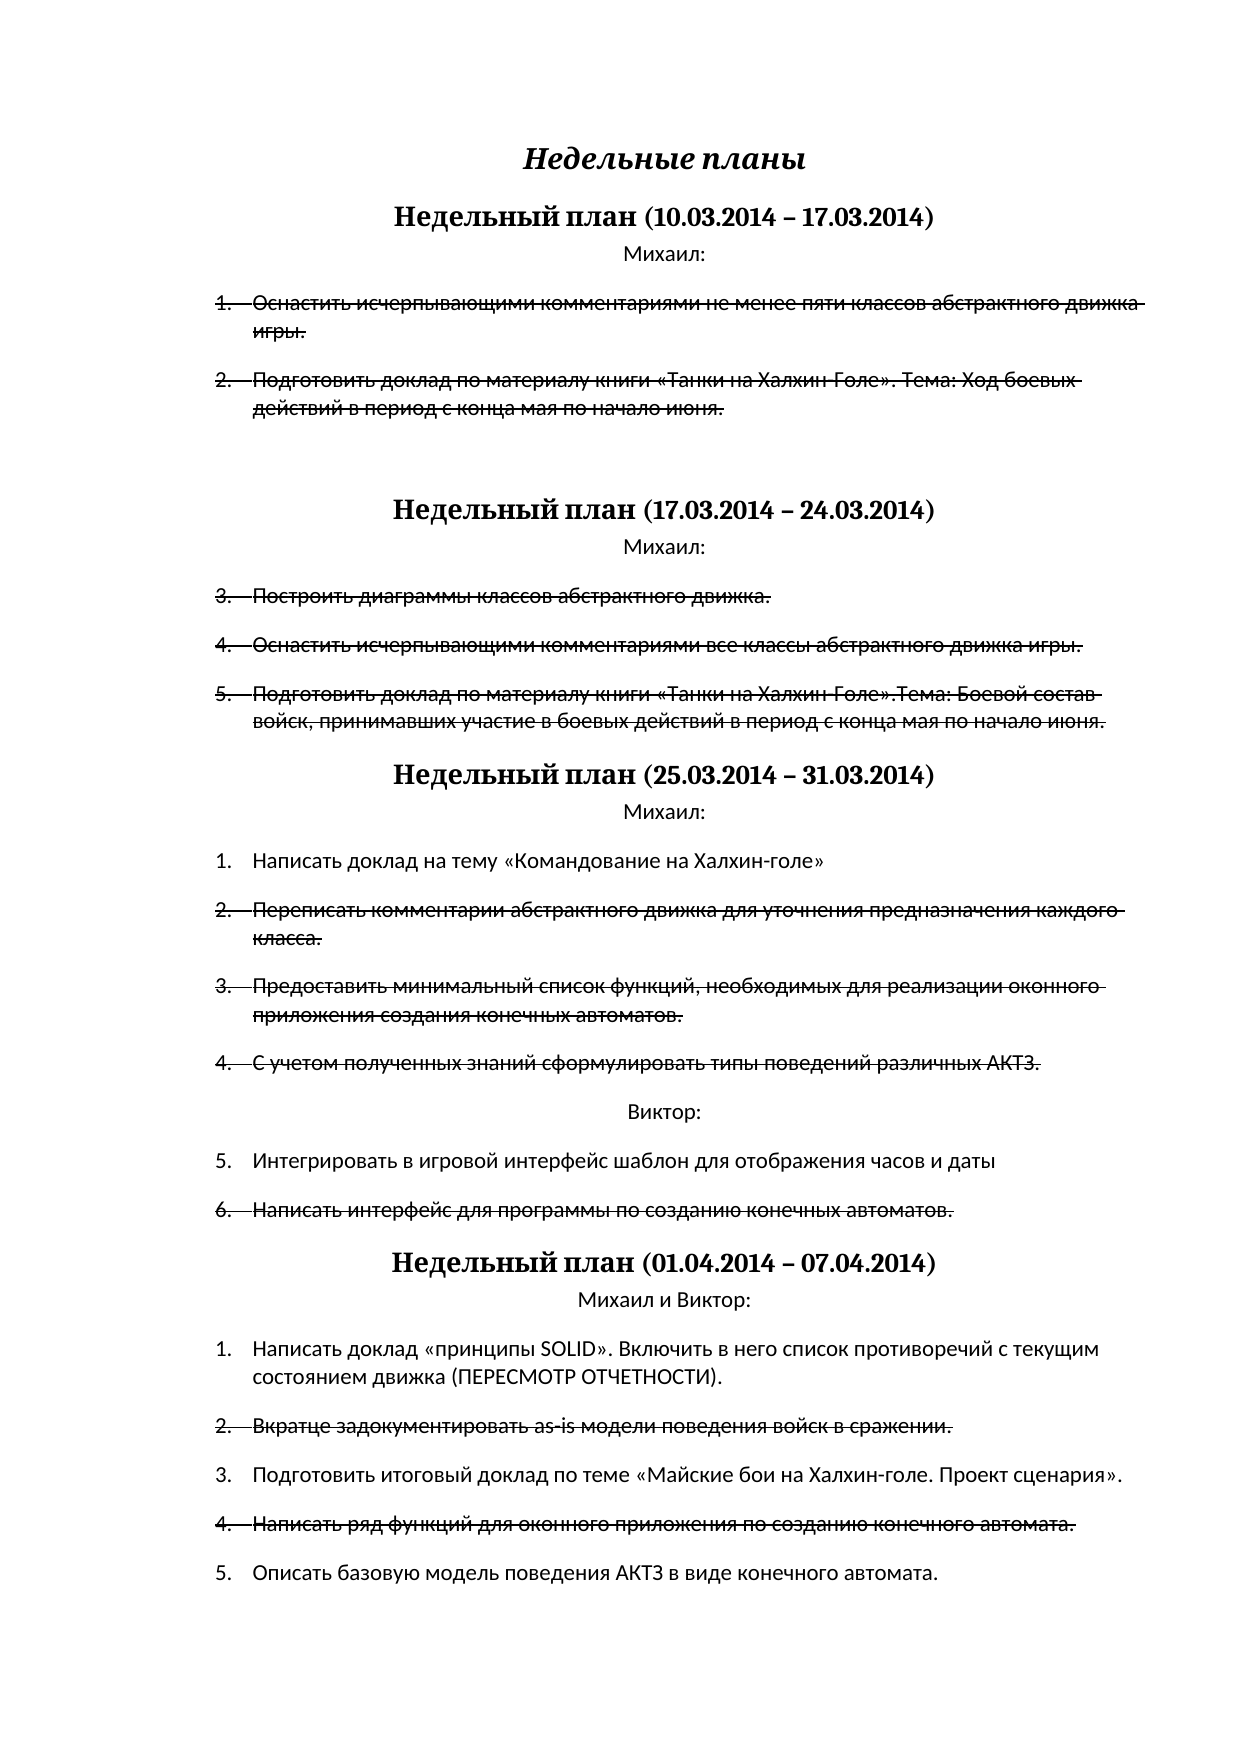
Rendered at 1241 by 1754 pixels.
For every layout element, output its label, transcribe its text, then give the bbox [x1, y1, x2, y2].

list Написать доклад «принципы SOLID». Включить в него список противоречий с текущим состоянием движка (ПЕРЕСМОТР ОТЧЕТНОСТИ). [215, 1334, 1152, 1390]
list Подготовить доклад по материалу книги «Танки на Халхин-Голе». Тема: Ход боевых действий в период с конца мая по начало июня. [215, 365, 1152, 421]
subtitle Недельный план (01.04.2014 – 07.04.2014) [177, 1248, 1152, 1279]
subtitle Недельный план (10.03.2014 – 17.03.2014) [177, 202, 1152, 233]
list Вкратце задокументировать as-is модели поведения войск в сражении. [215, 1411, 1152, 1439]
list Оснастить исчерпывающими комментариями не менее пяти классов абстрактного движка игры. [215, 288, 1152, 344]
list Написать доклад на тему «Командование на Халхин-голе» [215, 846, 1152, 874]
list Подготовить итоговый доклад по теме «Майские бои на Халхин-голе. Проект сценария». [215, 1460, 1152, 1488]
list Оснастить исчерпывающими комментариями все классы абстрактного движка игры. [215, 630, 1152, 658]
text Михаил: [177, 239, 1152, 267]
text Михаил: [177, 797, 1152, 825]
list Построить диаграммы классов абстрактного движка. [215, 581, 1152, 609]
subtitle Недельный план (17.03.2014 – 24.03.2014) [177, 495, 1152, 526]
subtitle Недельный план (25.03.2014 – 31.03.2014) [177, 760, 1152, 791]
text Михаил: [177, 532, 1152, 560]
list Интегрировать в игровой интерфейс шаблон для отображения часов и даты [215, 1146, 1152, 1174]
text Михаил и Виктор: [177, 1286, 1152, 1313]
list Написать интерфейс для программы по созданию конечных автоматов. [215, 1195, 1152, 1223]
list Написать ряд функций для оконного приложения по созданию конечного автомата. [215, 1509, 1152, 1537]
list Переписать комментарии абстрактного движка для уточнения предназначения каждого класса. [215, 895, 1152, 951]
subtitle Недельные планы [177, 143, 1152, 177]
list Описать базовую модель поведения АКТЗ в виде конечного автомата. [215, 1558, 1152, 1586]
text Виктор: [177, 1097, 1152, 1125]
list Подготовить доклад по материалу книги «Танки на Халхин-Голе».Тема: Боевой состав войск, принимавших участие в боевых действий в период с конца мая по начало июня. [215, 679, 1152, 735]
list Предоставить минимальный список функций, необходимых для реализации оконного приложения создания конечных автоматов. [215, 972, 1152, 1028]
list С учетом полученных знаний сформулировать типы поведений различных АКТЗ. [215, 1048, 1152, 1077]
